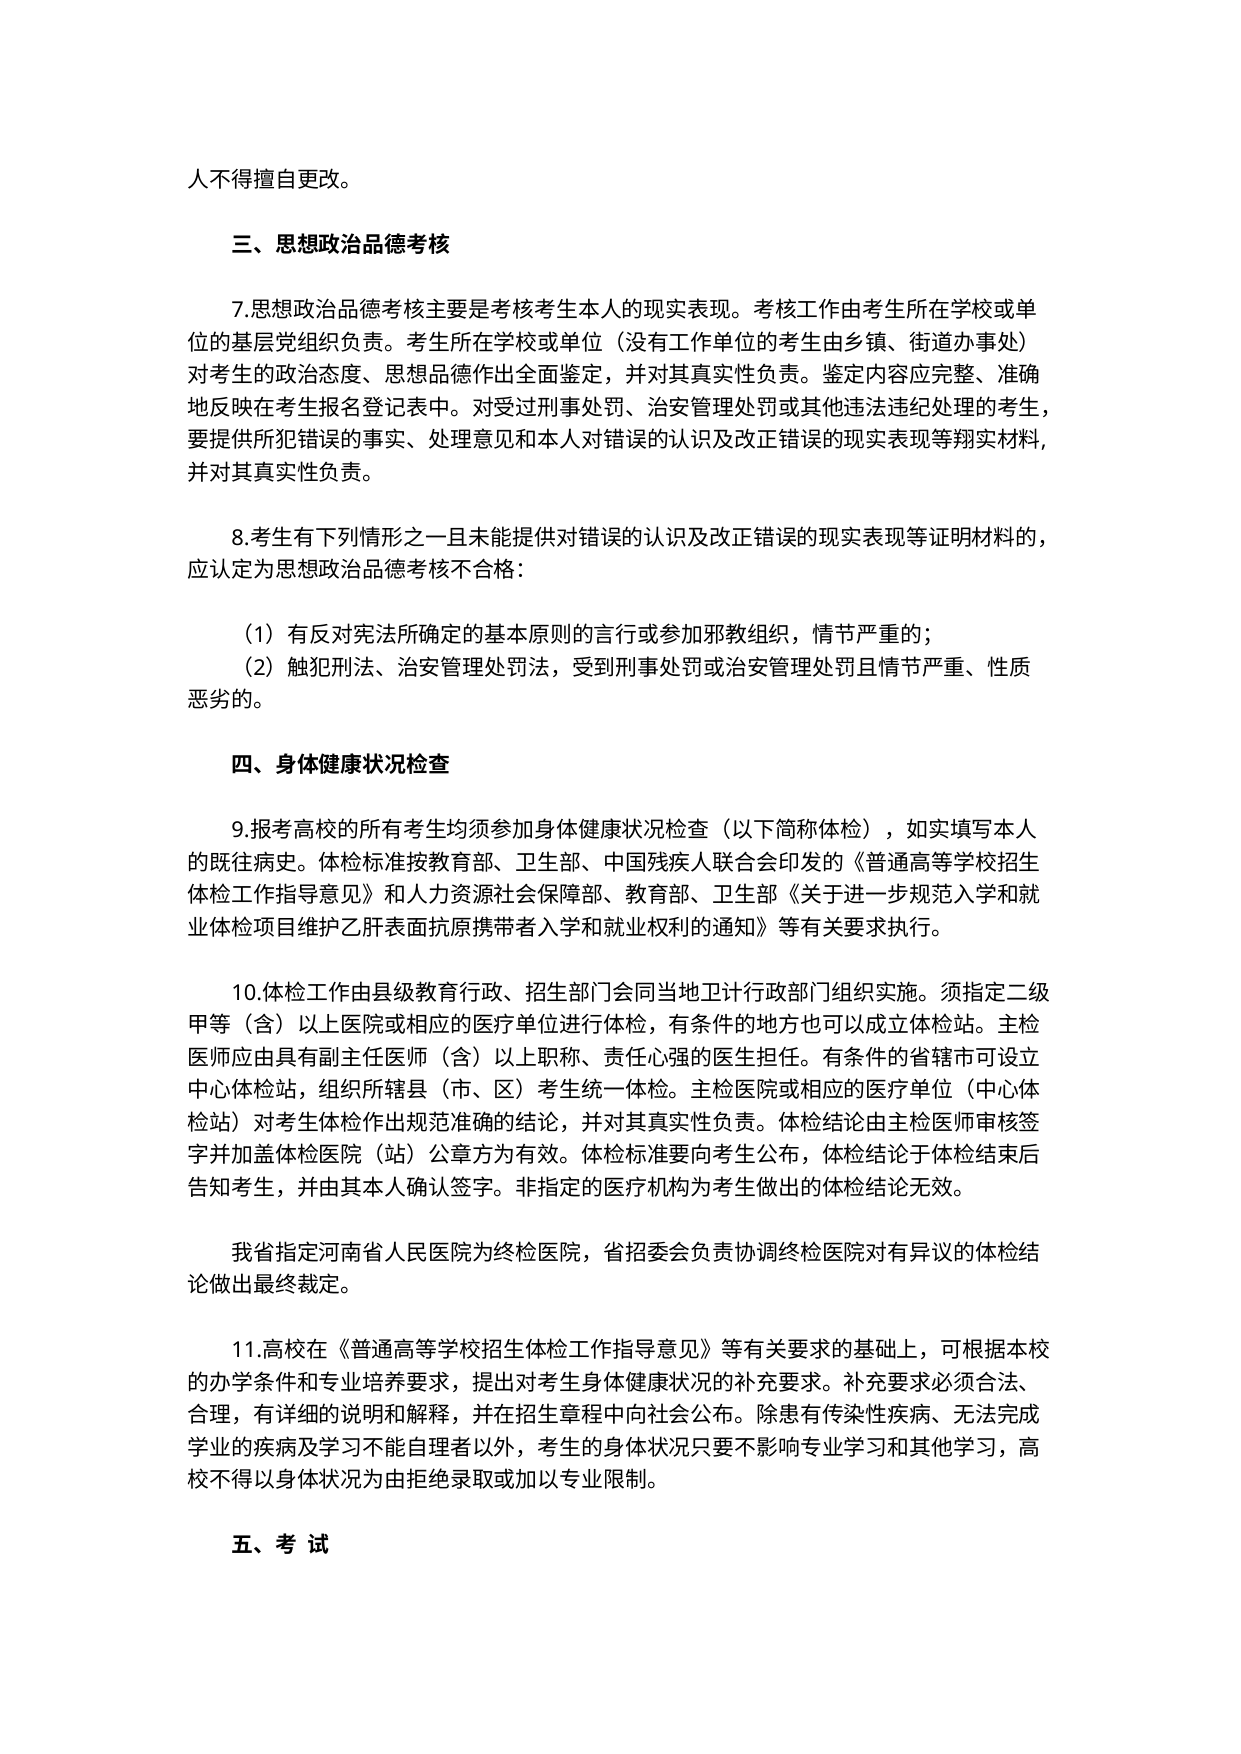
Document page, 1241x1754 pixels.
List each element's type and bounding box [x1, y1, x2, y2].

text [187, 162, 1053, 1559]
